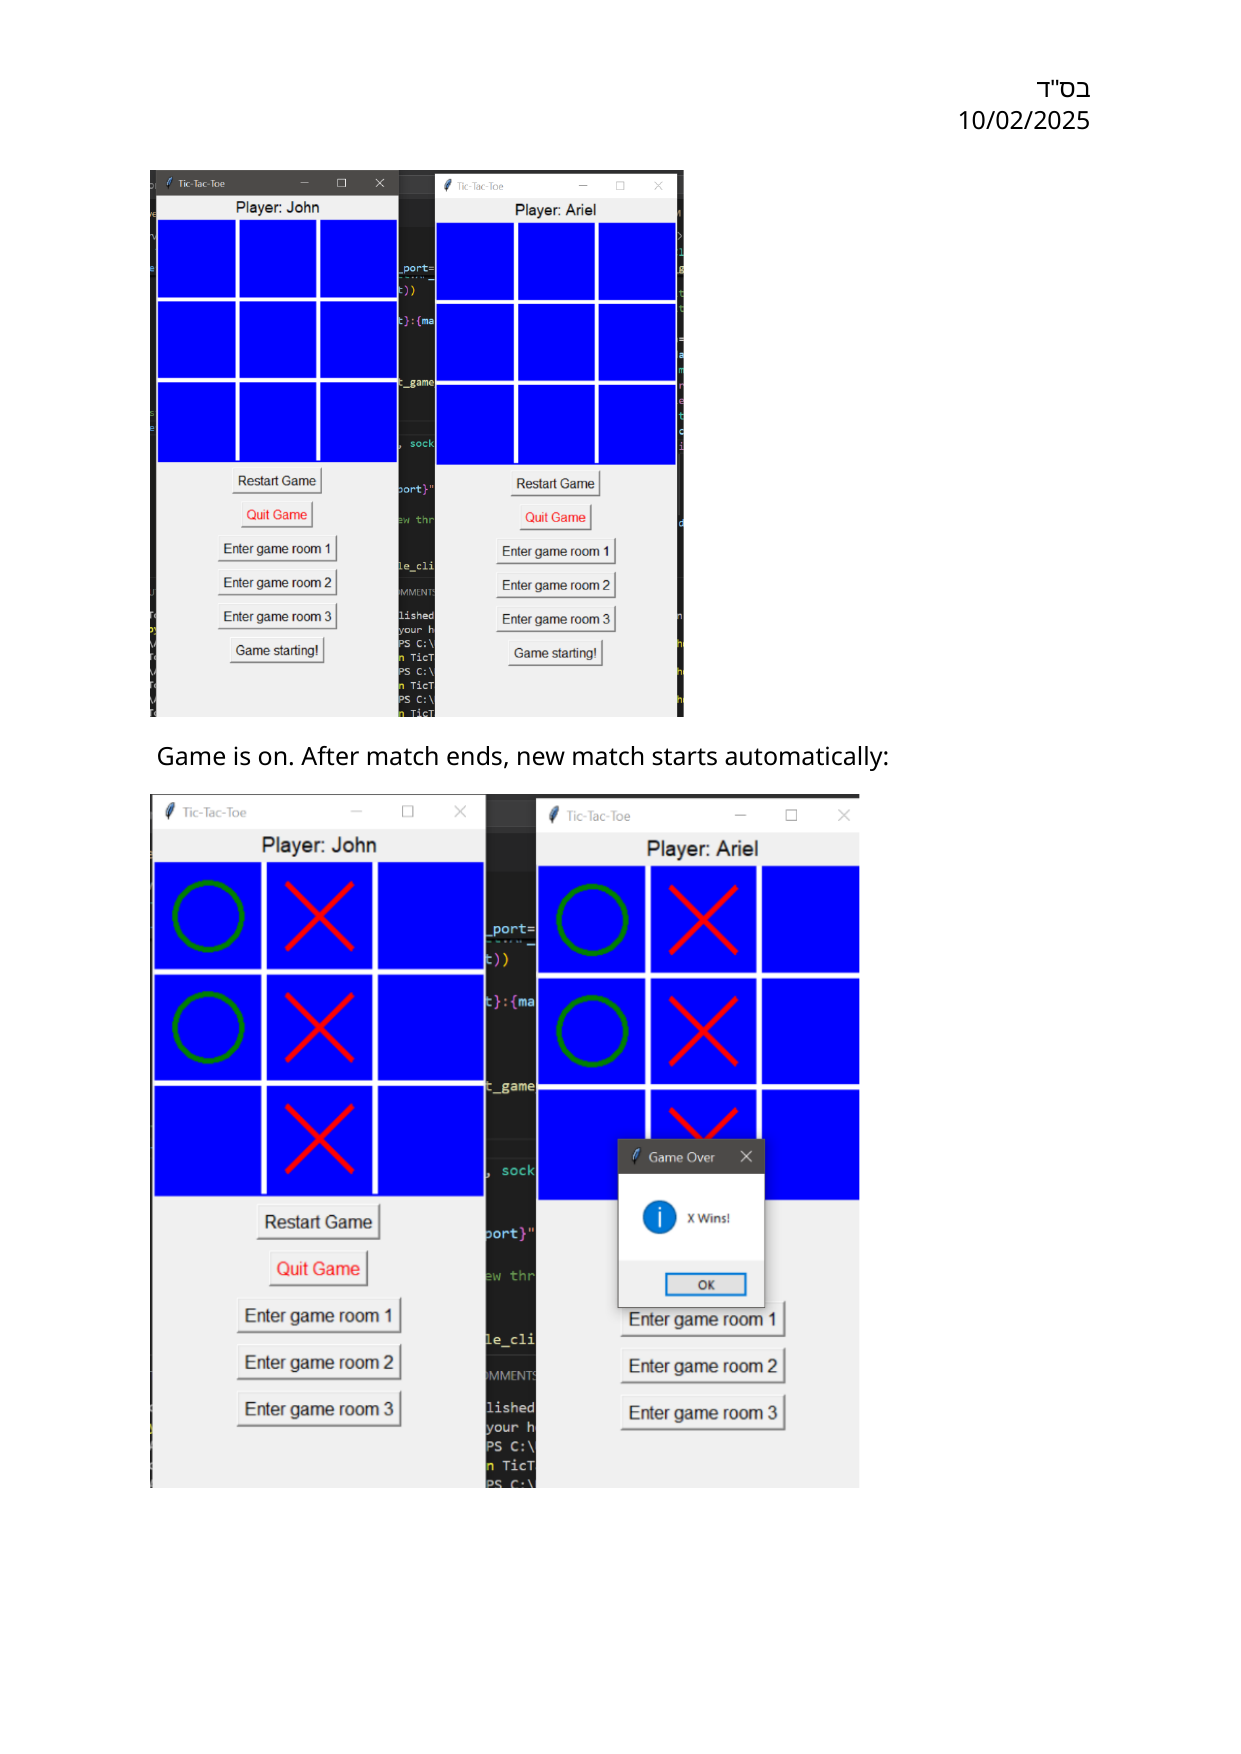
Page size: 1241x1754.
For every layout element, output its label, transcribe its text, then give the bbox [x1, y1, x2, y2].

text Game is on. After match ends, new match starts automatically: [150, 738, 1090, 772]
picture [150, 170, 684, 717]
picture [150, 794, 860, 1488]
